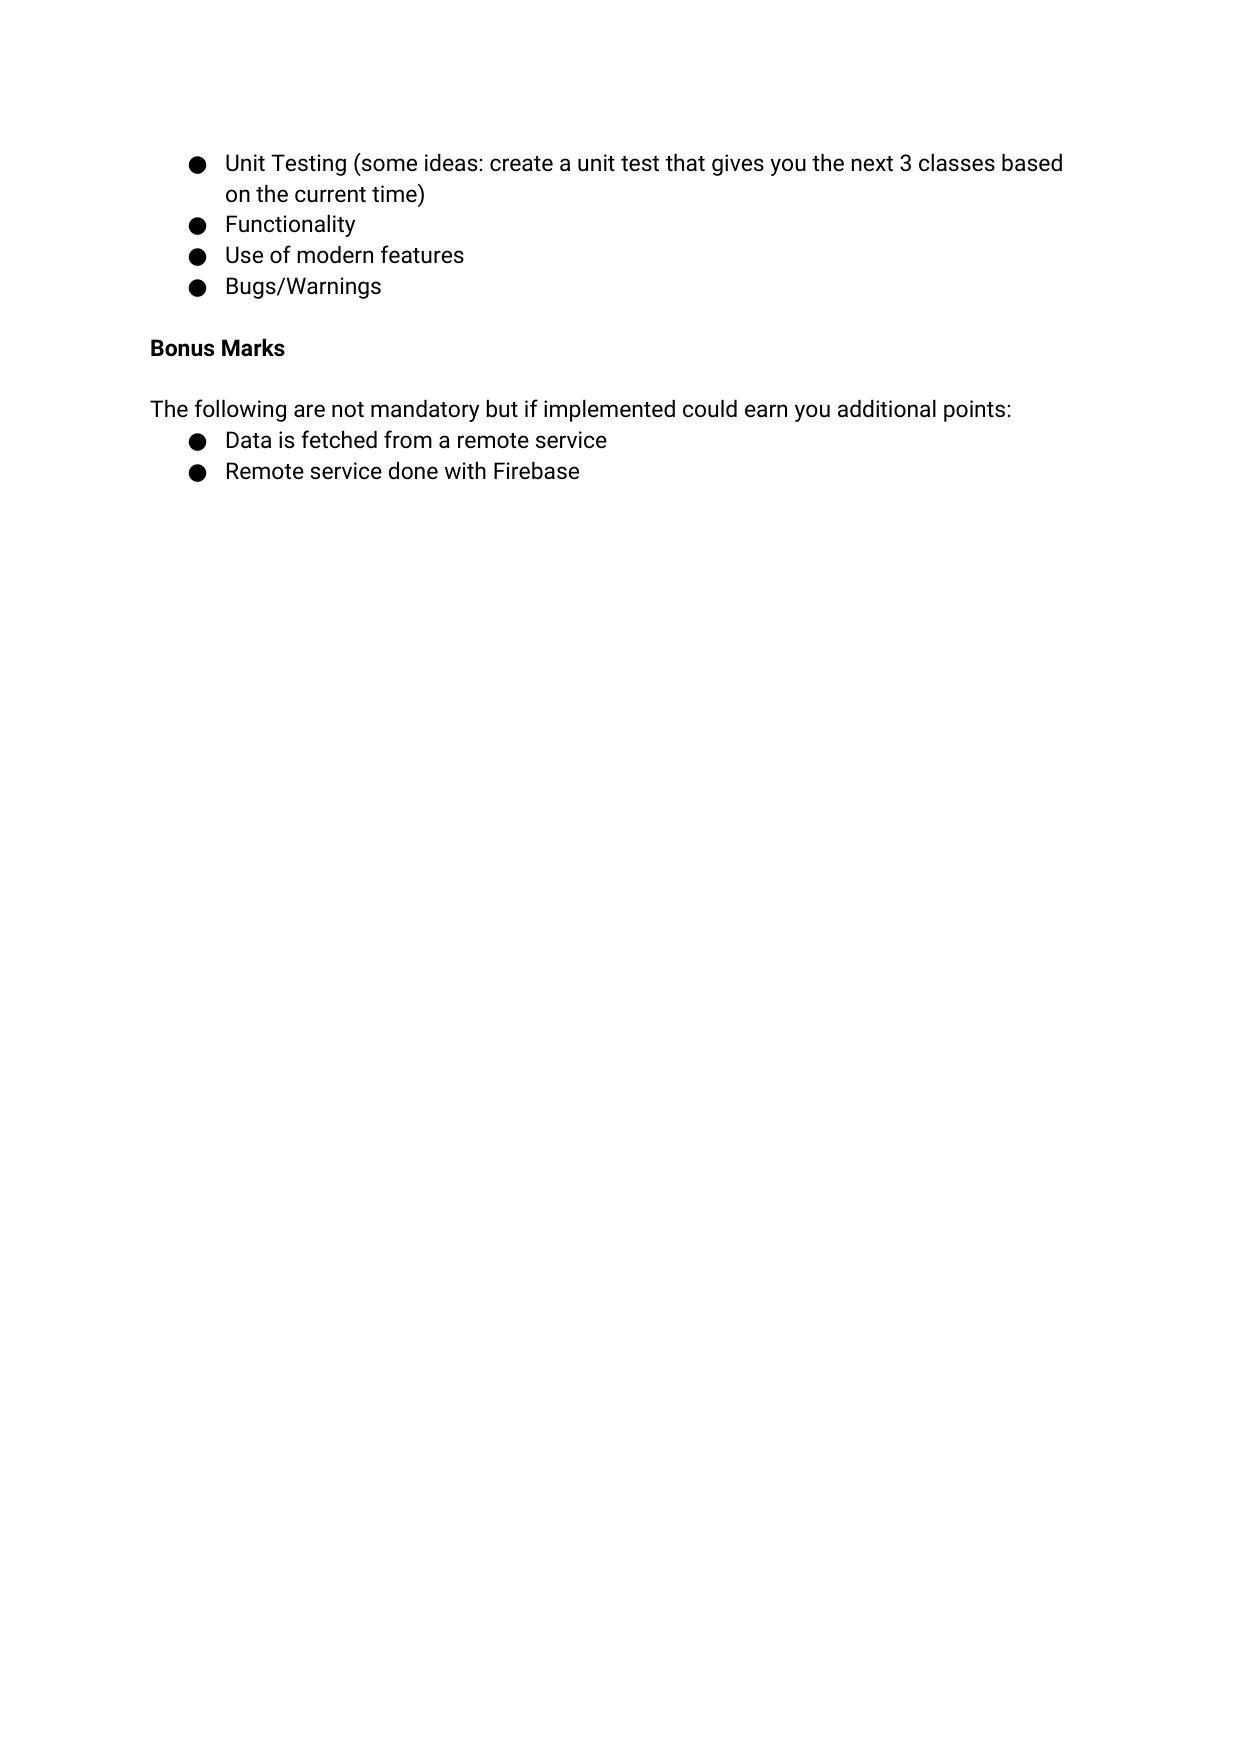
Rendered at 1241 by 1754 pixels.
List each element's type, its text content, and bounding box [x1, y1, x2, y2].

list Use of modern features [187, 242, 1090, 269]
list Data is fetched from a remote service [187, 427, 1090, 454]
list Bugs/Warnings [187, 273, 1090, 300]
list Unit Testing (some ideas: create a unit test that gives you the next 3 classes based on the current time) [187, 150, 1090, 208]
list Functionality [187, 212, 1090, 238]
text The following are not mandatory but if implemented could earn you additional points: [150, 397, 1090, 423]
text Bonus Marks [150, 335, 1090, 362]
list Remote service done with Firebase [187, 458, 1090, 485]
